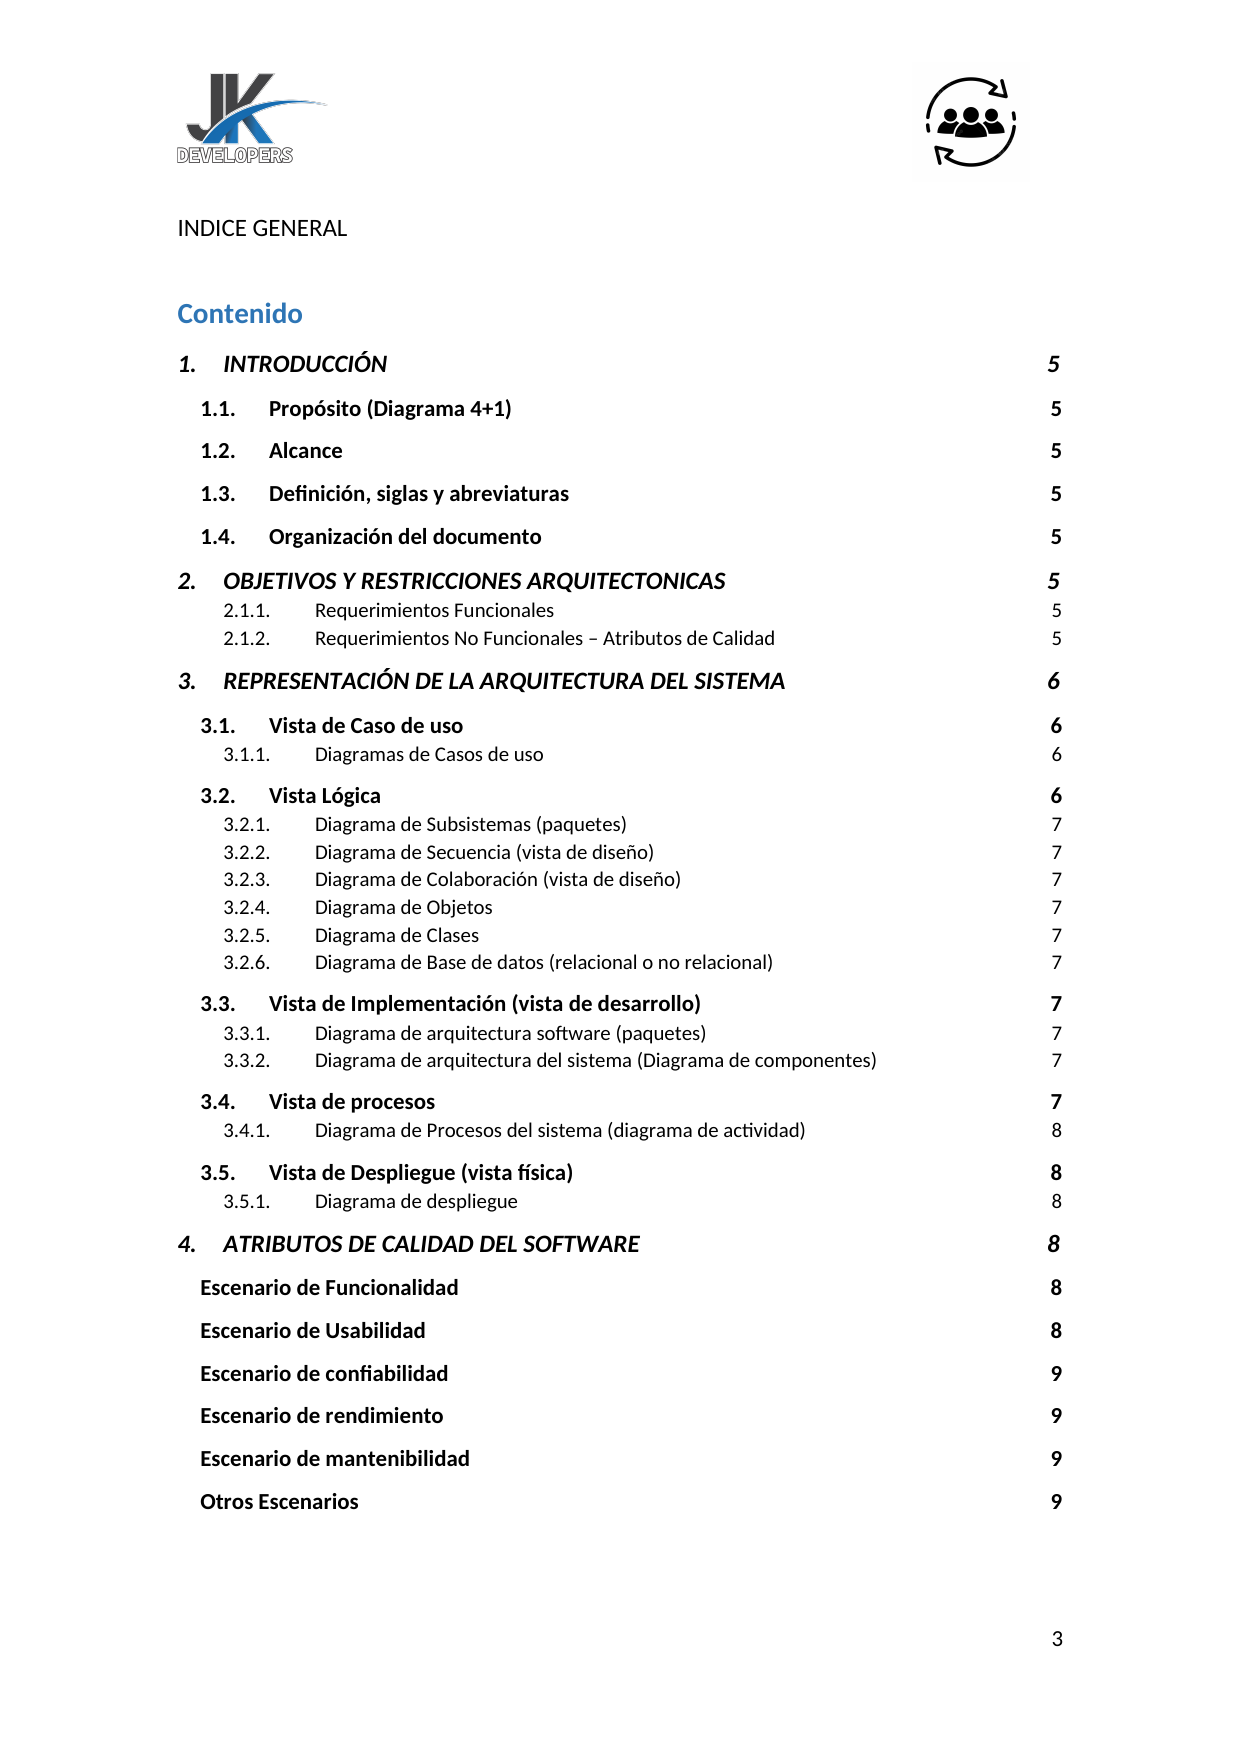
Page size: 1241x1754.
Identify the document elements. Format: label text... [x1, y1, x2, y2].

text INDICE GENERAL [177, 212, 1063, 243]
text Contenido [177, 295, 1063, 331]
picture [911, 62, 1031, 182]
picture [177, 73, 328, 163]
